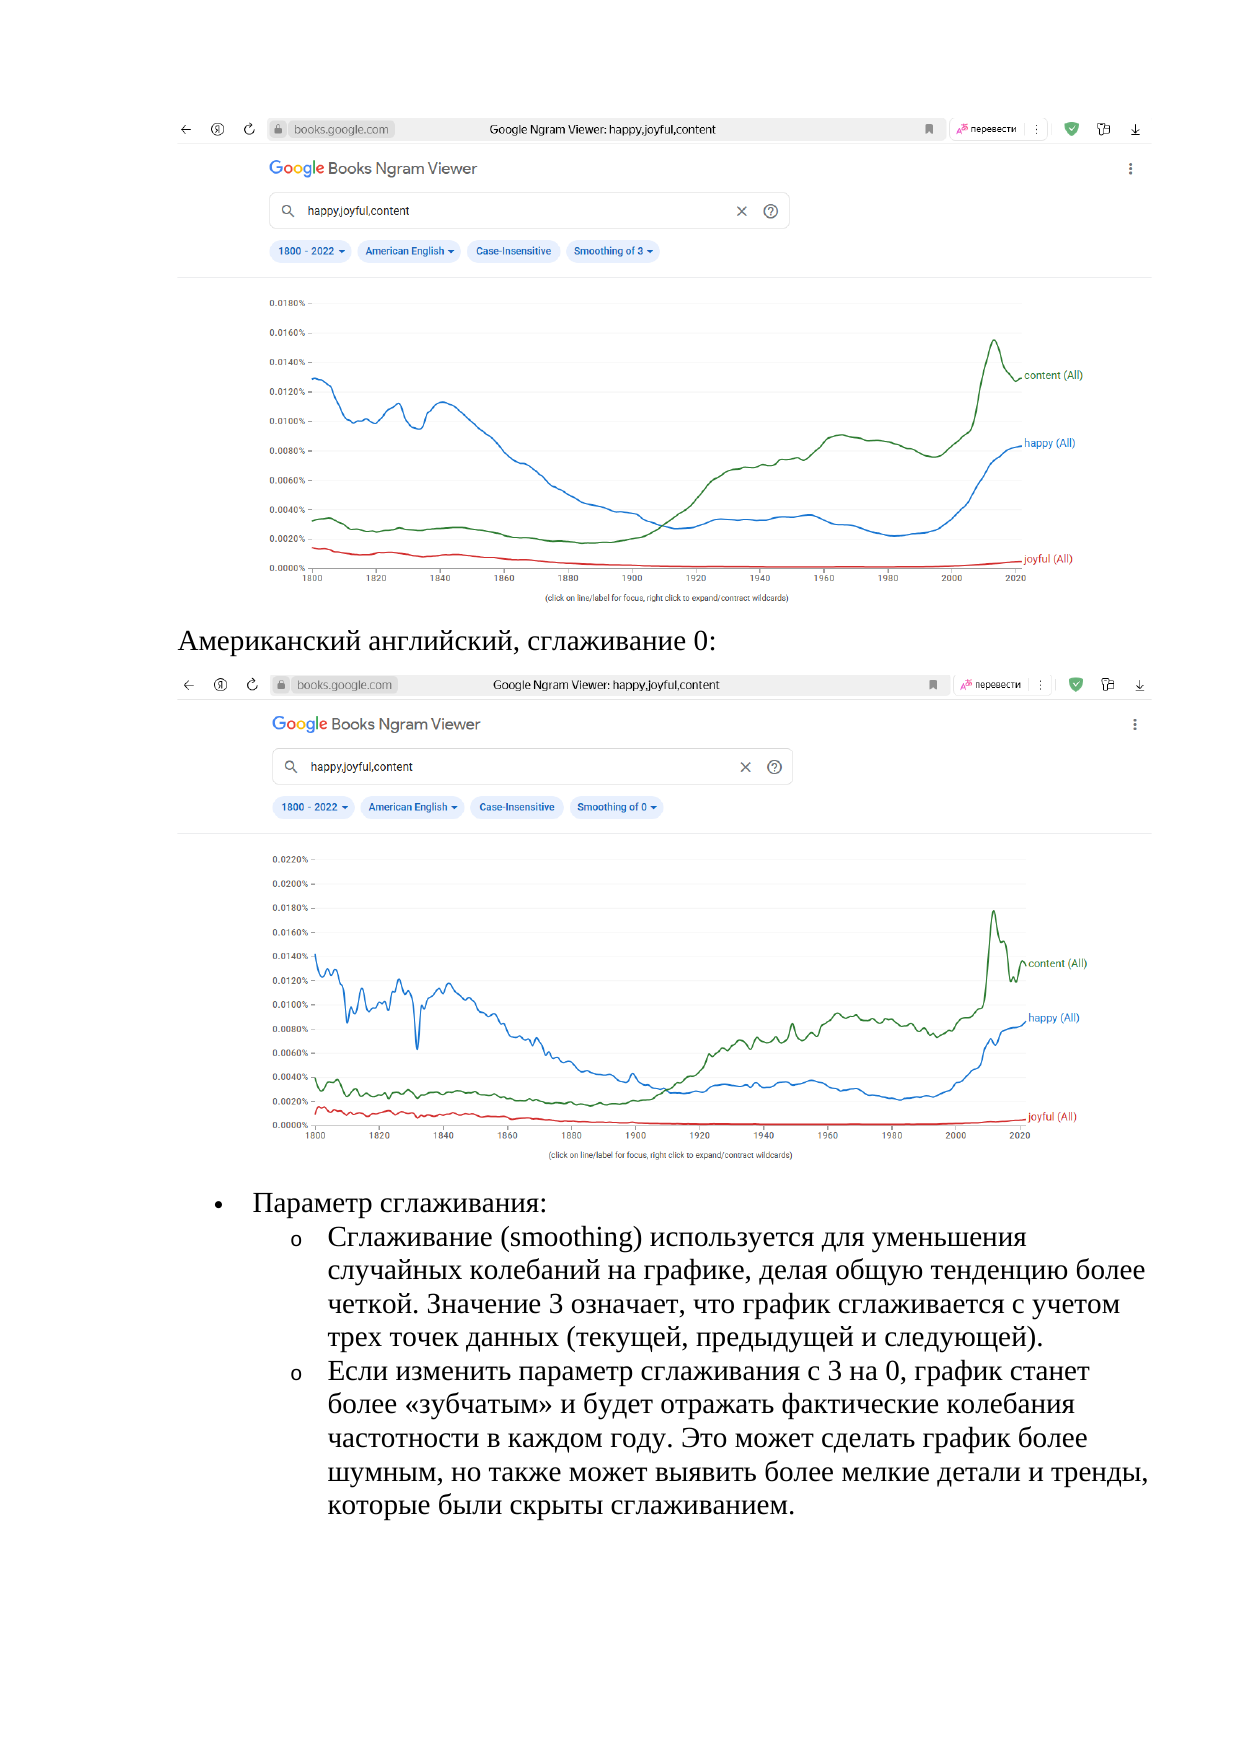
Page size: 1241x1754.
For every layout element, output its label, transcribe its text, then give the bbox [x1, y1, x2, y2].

list Сглаживание (smoothing) используется для уменьшения случайных колебаний на графике, делая общую тенденцию более четкой. Значение 3 означает, что график сглаживается с учетом трех точек данных (текущей, предыдущей и следующей). [290, 1219, 1152, 1353]
picture [177, 118, 1152, 604]
text Американский английский, сглаживание 0: [177, 623, 1152, 656]
list Если изменить параметр сглаживания с 3 на 0, график станет более «зубчатым» и будет отражать фактические колебания частотности в каждом году. Это может сделать график более шумным, но также может выявить более мелкие детали и тренды, которые были скрыты сглаживанием. [290, 1353, 1152, 1521]
picture [177, 675, 1152, 1167]
list Параметр сглаживания: [215, 1185, 1152, 1219]
